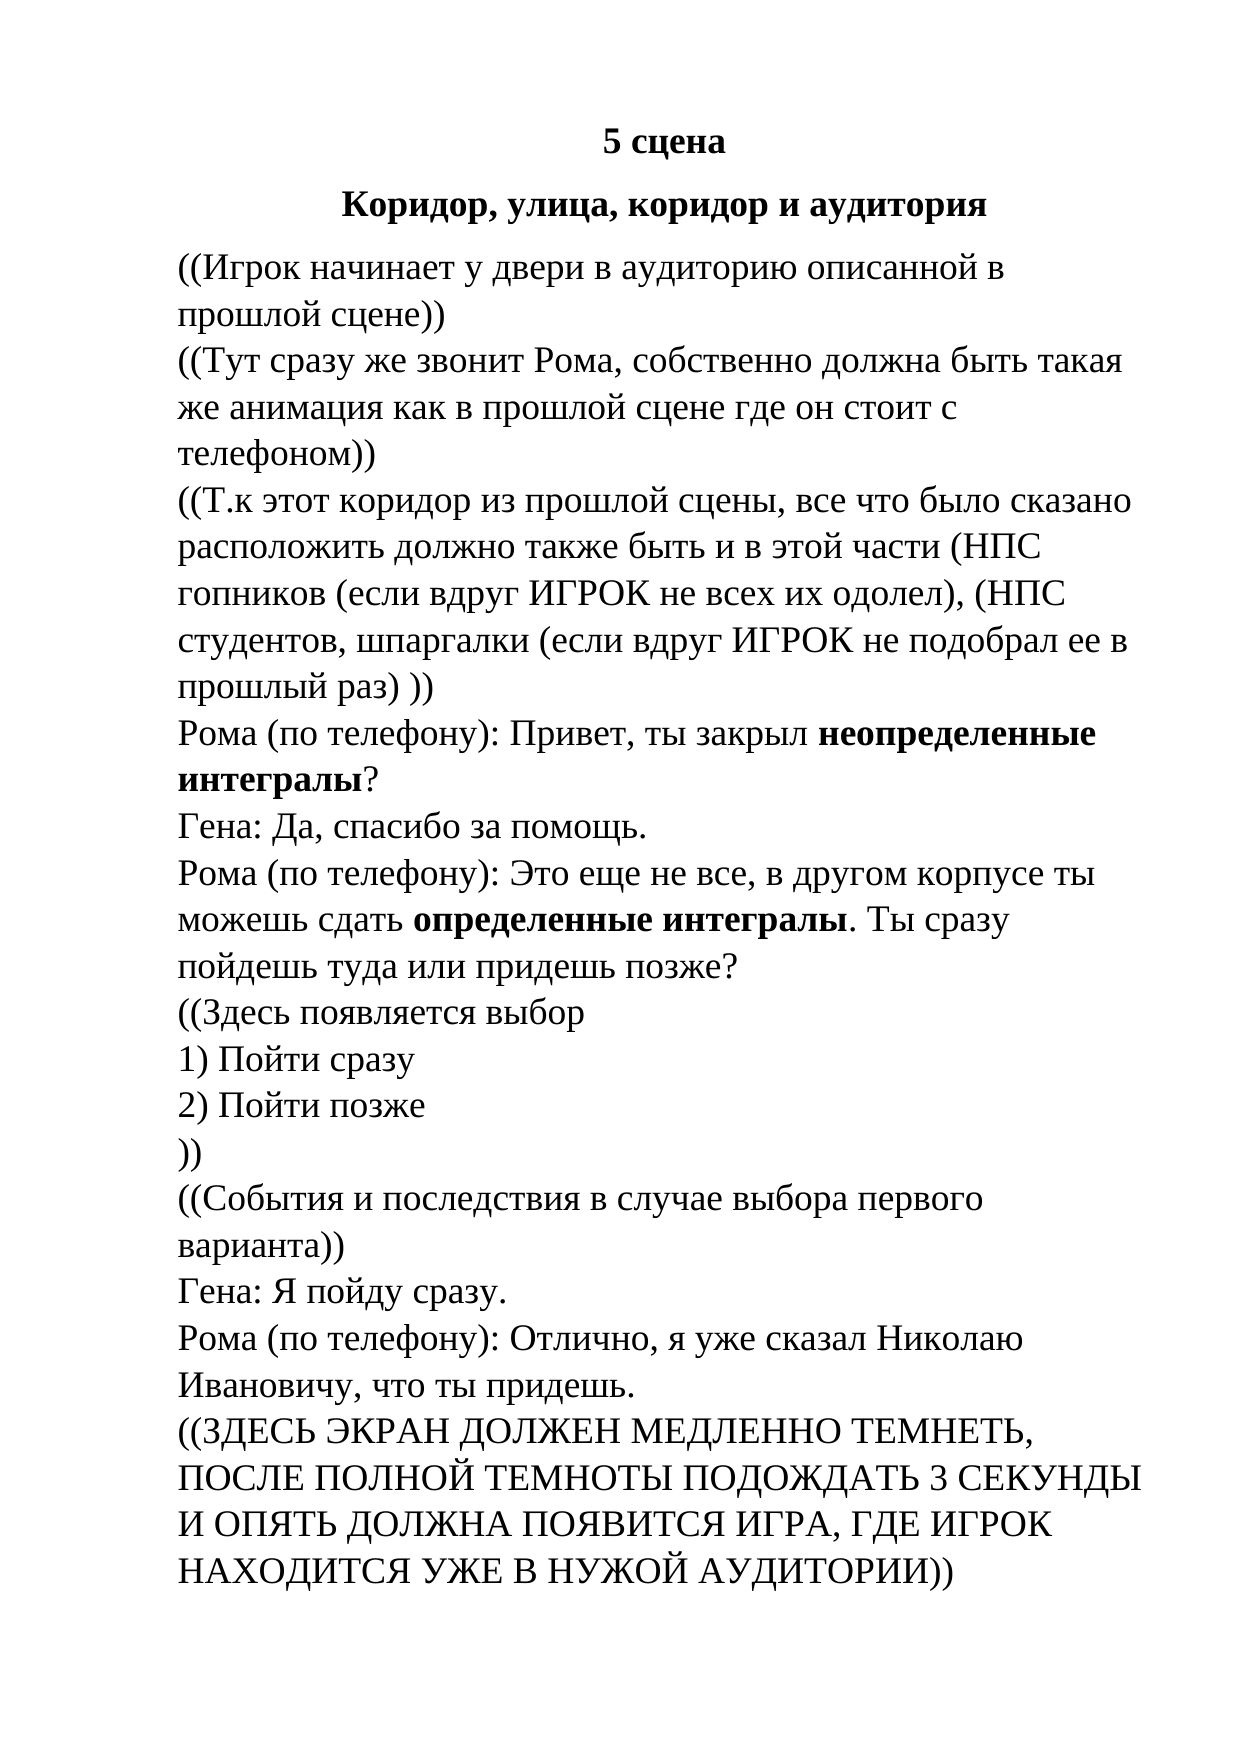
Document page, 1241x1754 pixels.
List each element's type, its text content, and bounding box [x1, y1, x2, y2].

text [177, 244, 1152, 1591]
text 5 сцена [177, 118, 1152, 161]
text Коридор, улица, коридор и аудитория [177, 181, 1152, 224]
